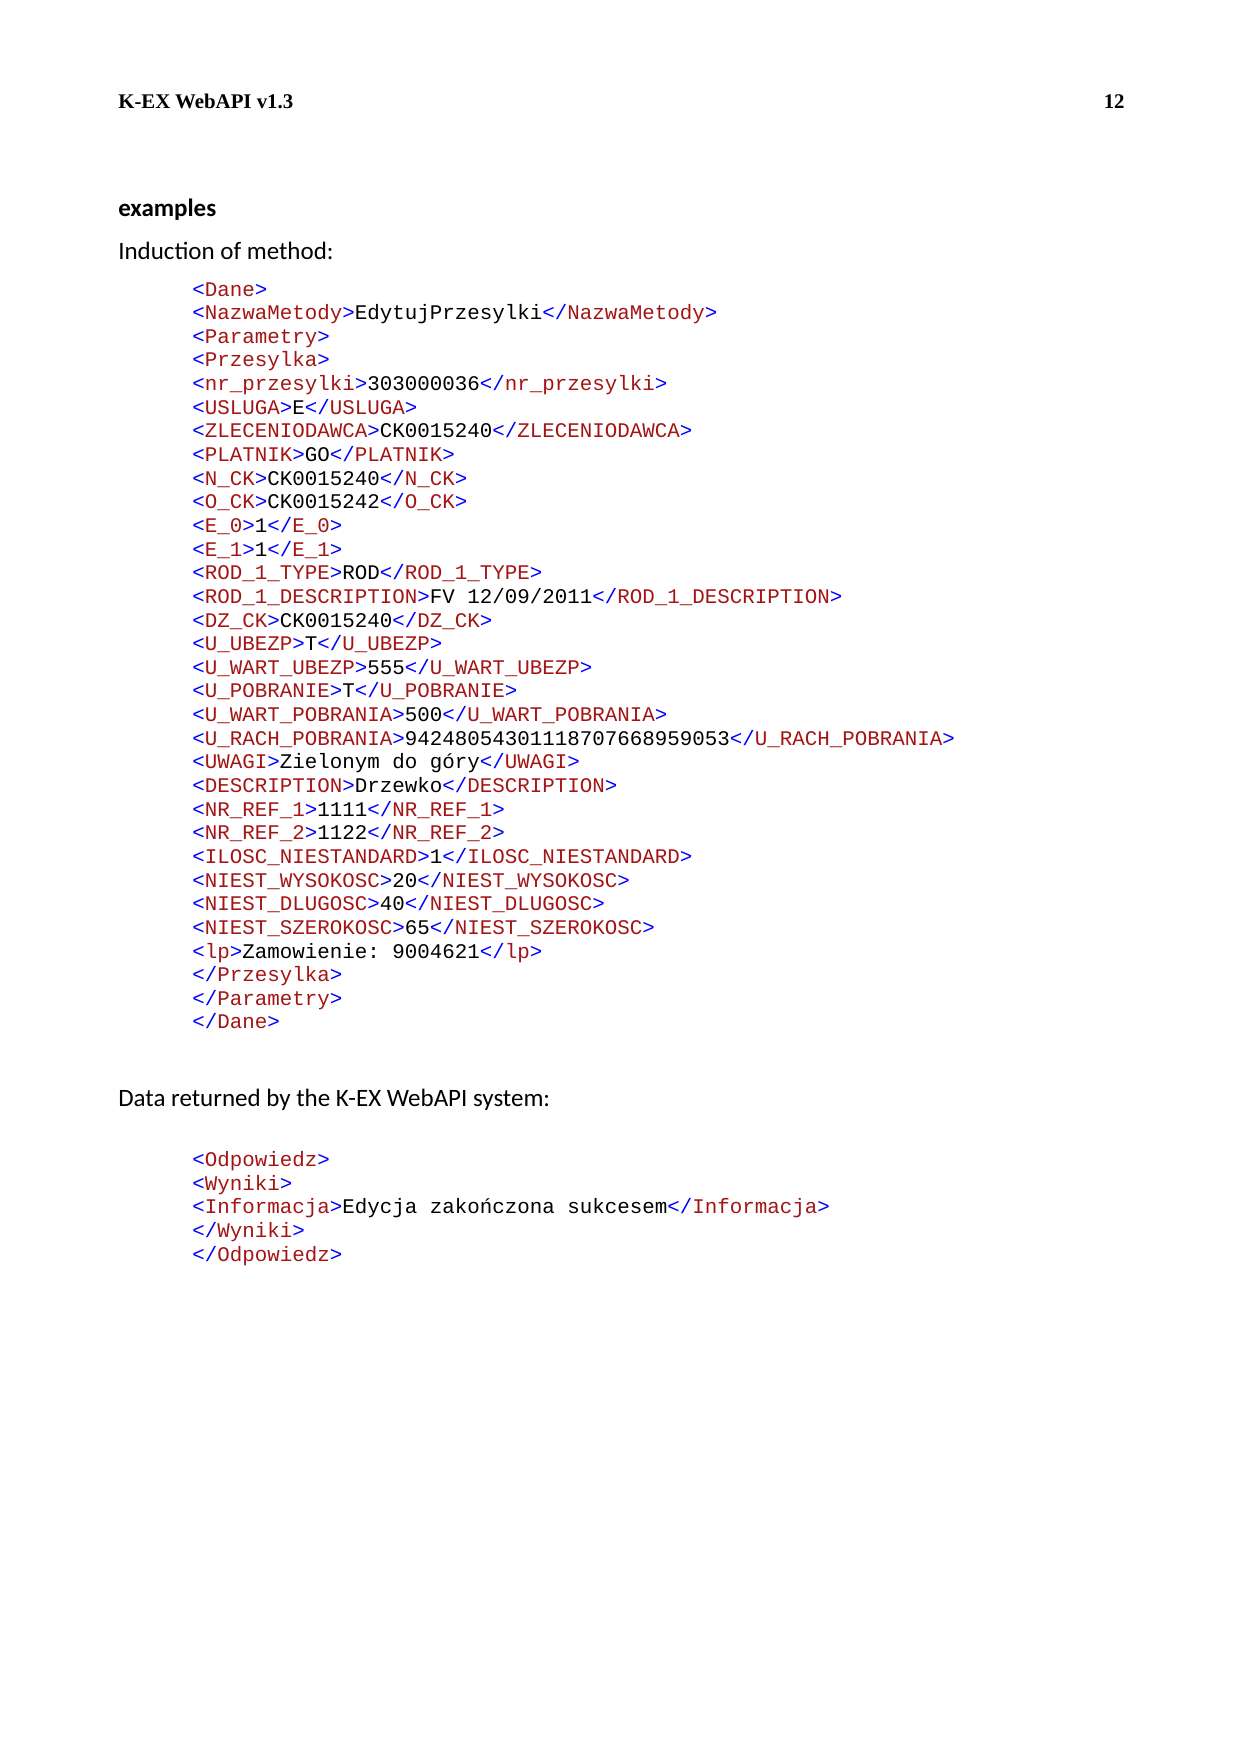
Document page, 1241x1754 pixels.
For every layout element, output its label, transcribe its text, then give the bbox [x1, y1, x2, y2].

text <Dane> [192, 278, 1122, 302]
text <U_RACH_POBRANIA>94248054301118707668959053</U_RACH_POBRANIA> [192, 728, 1122, 751]
text <lp>Zamowienie: 9004621</lp> [192, 941, 1122, 964]
text <ZLECENIODAWCA>CK0015240</ZLECENIODAWCA> [192, 420, 1122, 444]
text <USLUGA>E</USLUGA> [192, 397, 1122, 420]
text <E_1>1</E_1> [192, 539, 1122, 562]
text examples [118, 192, 1122, 223]
text <ILOSC_NIESTANDARD>1</ILOSC_NIESTANDARD> [192, 846, 1122, 870]
text <Odpowiedz> [192, 1149, 1122, 1173]
text <U_POBRANIE>T</U_POBRANIE> [192, 681, 1122, 704]
text <UWAGI>Zielonym do góry</UWAGI> [192, 751, 1122, 775]
text <NIEST_SZEROKOSC>65</NIEST_SZEROKOSC> [192, 917, 1122, 941]
text <N_CK>CK0015240</N_CK> [192, 468, 1122, 491]
text </Dane> [118, 1012, 1122, 1035]
text <PLATNIK>GO</PLATNIK> [192, 444, 1122, 468]
text </Parametry> [192, 988, 1122, 1012]
text </Przesylka> [192, 964, 1122, 988]
text <Informacja>Edycja zakończona sukcesem</Informacja> [192, 1196, 1122, 1220]
text <NIEST_WYSOKOSC>20</NIEST_WYSOKOSC> [192, 870, 1122, 893]
text <NazwaMetody>EdytujPrzesylki</NazwaMetody> [192, 302, 1122, 326]
text <ROD_1_DESCRIPTION>FV 12/09/2011</ROD_1_DESCRIPTION> [192, 586, 1122, 609]
text </Odpowiedz> [192, 1244, 1122, 1267]
text <U_WART_POBRANIA>500</U_WART_POBRANIA> [192, 704, 1122, 728]
text <E_0>1</E_0> [192, 515, 1122, 539]
text <ROD_1_TYPE>ROD</ROD_1_TYPE> [192, 562, 1122, 586]
text <U_UBEZP>T</U_UBEZP> [192, 633, 1122, 657]
text <NR_REF_1>1111</NR_REF_1> [192, 799, 1122, 822]
text Data returned by the K-EX WebAPI system: [118, 1082, 1122, 1113]
text <Parametry> [192, 326, 1122, 349]
text <DZ_CK>CK0015240</DZ_CK> [192, 609, 1122, 633]
text <O_CK>CK0015242</O_CK> [192, 491, 1122, 515]
text <nr_przesylki>303000036</nr_przesylki> [192, 373, 1122, 397]
text <NIEST_DLUGOSC>40</NIEST_DLUGOSC> [192, 893, 1122, 917]
text <Przesylka> [192, 349, 1122, 373]
text </Wyniki> [192, 1220, 1122, 1244]
text <DESCRIPTION>Drzewko</DESCRIPTION> [192, 775, 1122, 799]
text <NR_REF_2>1122</NR_REF_2> [192, 822, 1122, 846]
text Induction of method: [118, 236, 1122, 266]
text <U_WART_UBEZP>555</U_WART_UBEZP> [192, 657, 1122, 681]
text <Wyniki> [192, 1173, 1122, 1196]
